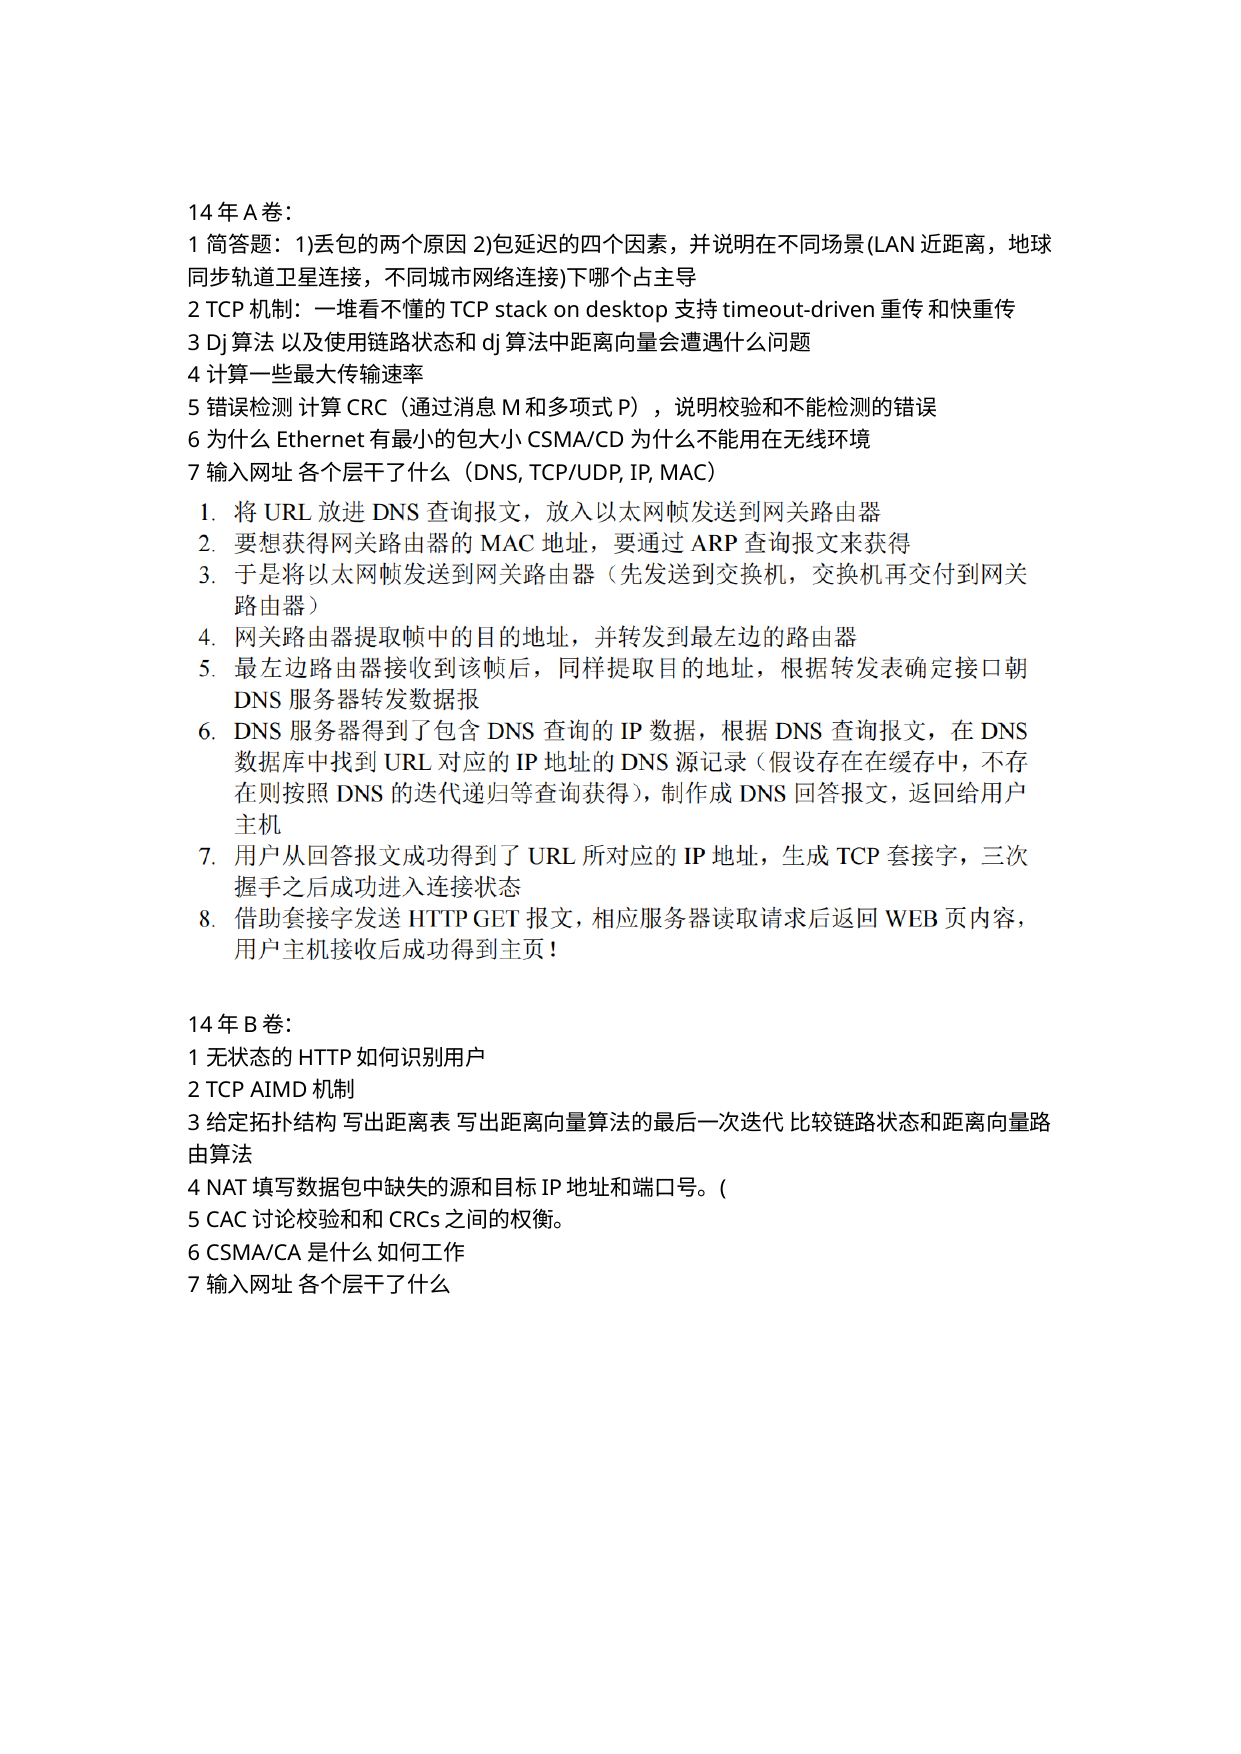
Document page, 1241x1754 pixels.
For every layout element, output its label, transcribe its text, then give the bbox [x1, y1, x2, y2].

text 7 输入网址 各个层干了什么（DNS, TCP/UDP, IP, MAC） [187, 454, 1053, 487]
text 1 简答题：1)丢包的两个原因 2)包延迟的四个因素，并说明在不同场景(LAN近距离，地球同步轨道卫星连接，不同城市网络连接)下哪个占主导 [187, 227, 1053, 292]
text 5 CAC 讨论校验和和CRCs之间的权衡。 [187, 1202, 1053, 1234]
text 5 错误检测 计算CRC（通过消息M和多项式P），说明校验和不能检测的错误 [187, 389, 1053, 422]
text 2 TCP AIMD机制 [187, 1072, 1053, 1104]
text 6 CSMA/CA 是什么 如何工作 [187, 1234, 1053, 1267]
text 14年A卷： [187, 194, 1053, 227]
text 7 输入网址 各个层干了什么 [187, 1267, 1053, 1299]
text 6 为什么Ethernet有最小的包大小 CSMA/CD 为什么不能用在无线环境 [187, 422, 1053, 454]
text 2 TCP机制：一堆看不懂的TCP stack on desktop 支持 timeout-driven重传 和快重传 [187, 292, 1053, 324]
text 4 计算一些最大传输速率 [187, 357, 1053, 389]
text 3 Dj算法 以及使用链路状态和dj算法中距离向量会遭遇什么问题 [187, 324, 1053, 357]
text 3 给定拓扑结构 写出距离表 写出距离向量算法的最后一次迭代 比较链路状态和距离向量路由算法 [187, 1104, 1053, 1169]
text 4 NAT 填写数据包中缺失的源和目标IP地址和端口号。( [187, 1169, 1053, 1202]
picture [187, 487, 1053, 967]
text 1 无状态的HTTP如何识别用户 [187, 1039, 1053, 1072]
text 14年B卷： [187, 1007, 1053, 1039]
